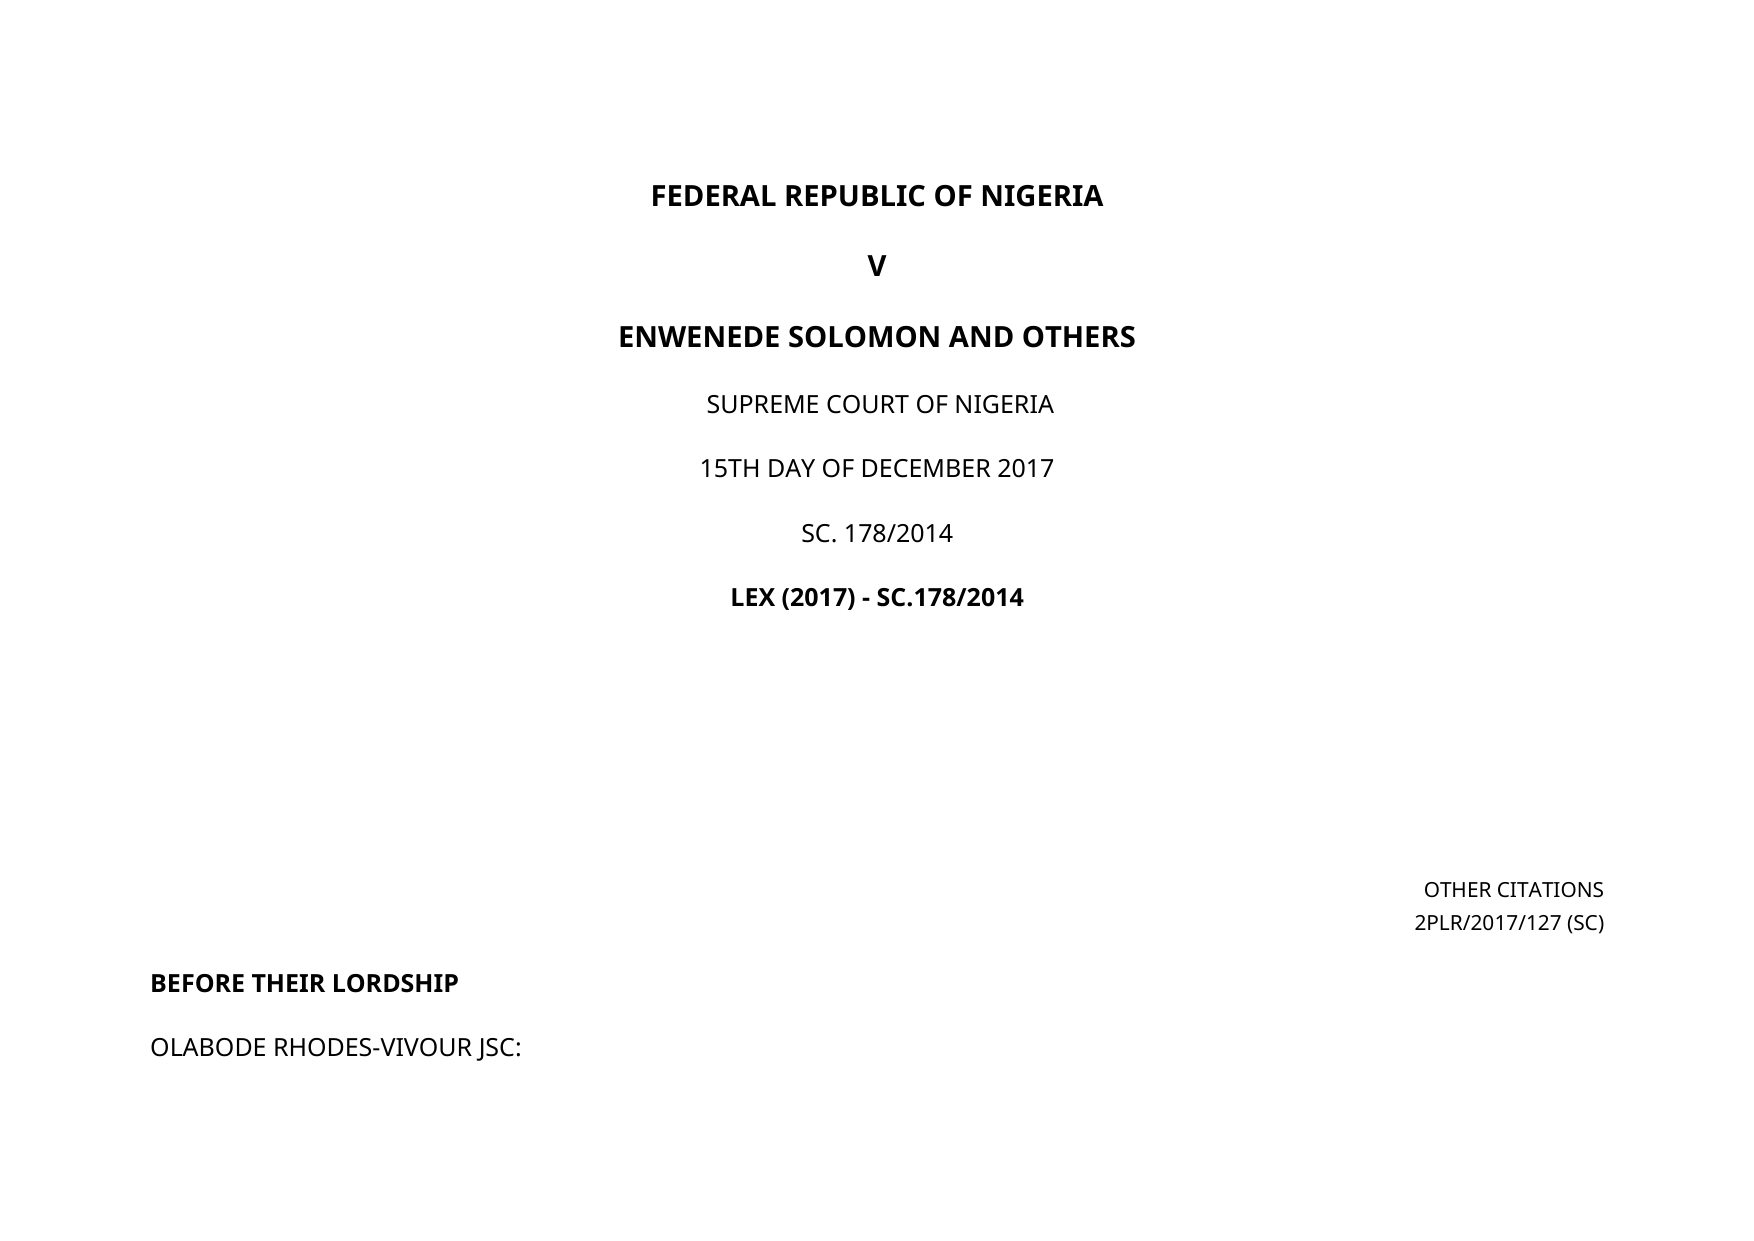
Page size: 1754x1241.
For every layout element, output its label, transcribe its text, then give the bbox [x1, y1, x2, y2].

text SUPREME COURT OF NIGERIA [150, 387, 1604, 421]
text LEX (2017) - SC.178/2014 [150, 579, 1604, 613]
text V [150, 246, 1604, 285]
text OLABODE RHODES-VIVOUR JSC: [150, 1029, 1604, 1064]
text 2PLR/2017/127 (SC) [150, 908, 1604, 936]
text BEFORE THEIR LORDSHIP [150, 965, 1604, 999]
text 15TH DAY OF DECEMBER 2017 [150, 451, 1604, 485]
text ENWENEDE SOLOMON AND OTHERS [150, 316, 1604, 356]
text FEDERAL REPUBLIC OF NIGERIA [150, 175, 1604, 215]
text SC. 178/2014 [150, 515, 1604, 549]
text OTHER CITATIONS [150, 875, 1604, 904]
